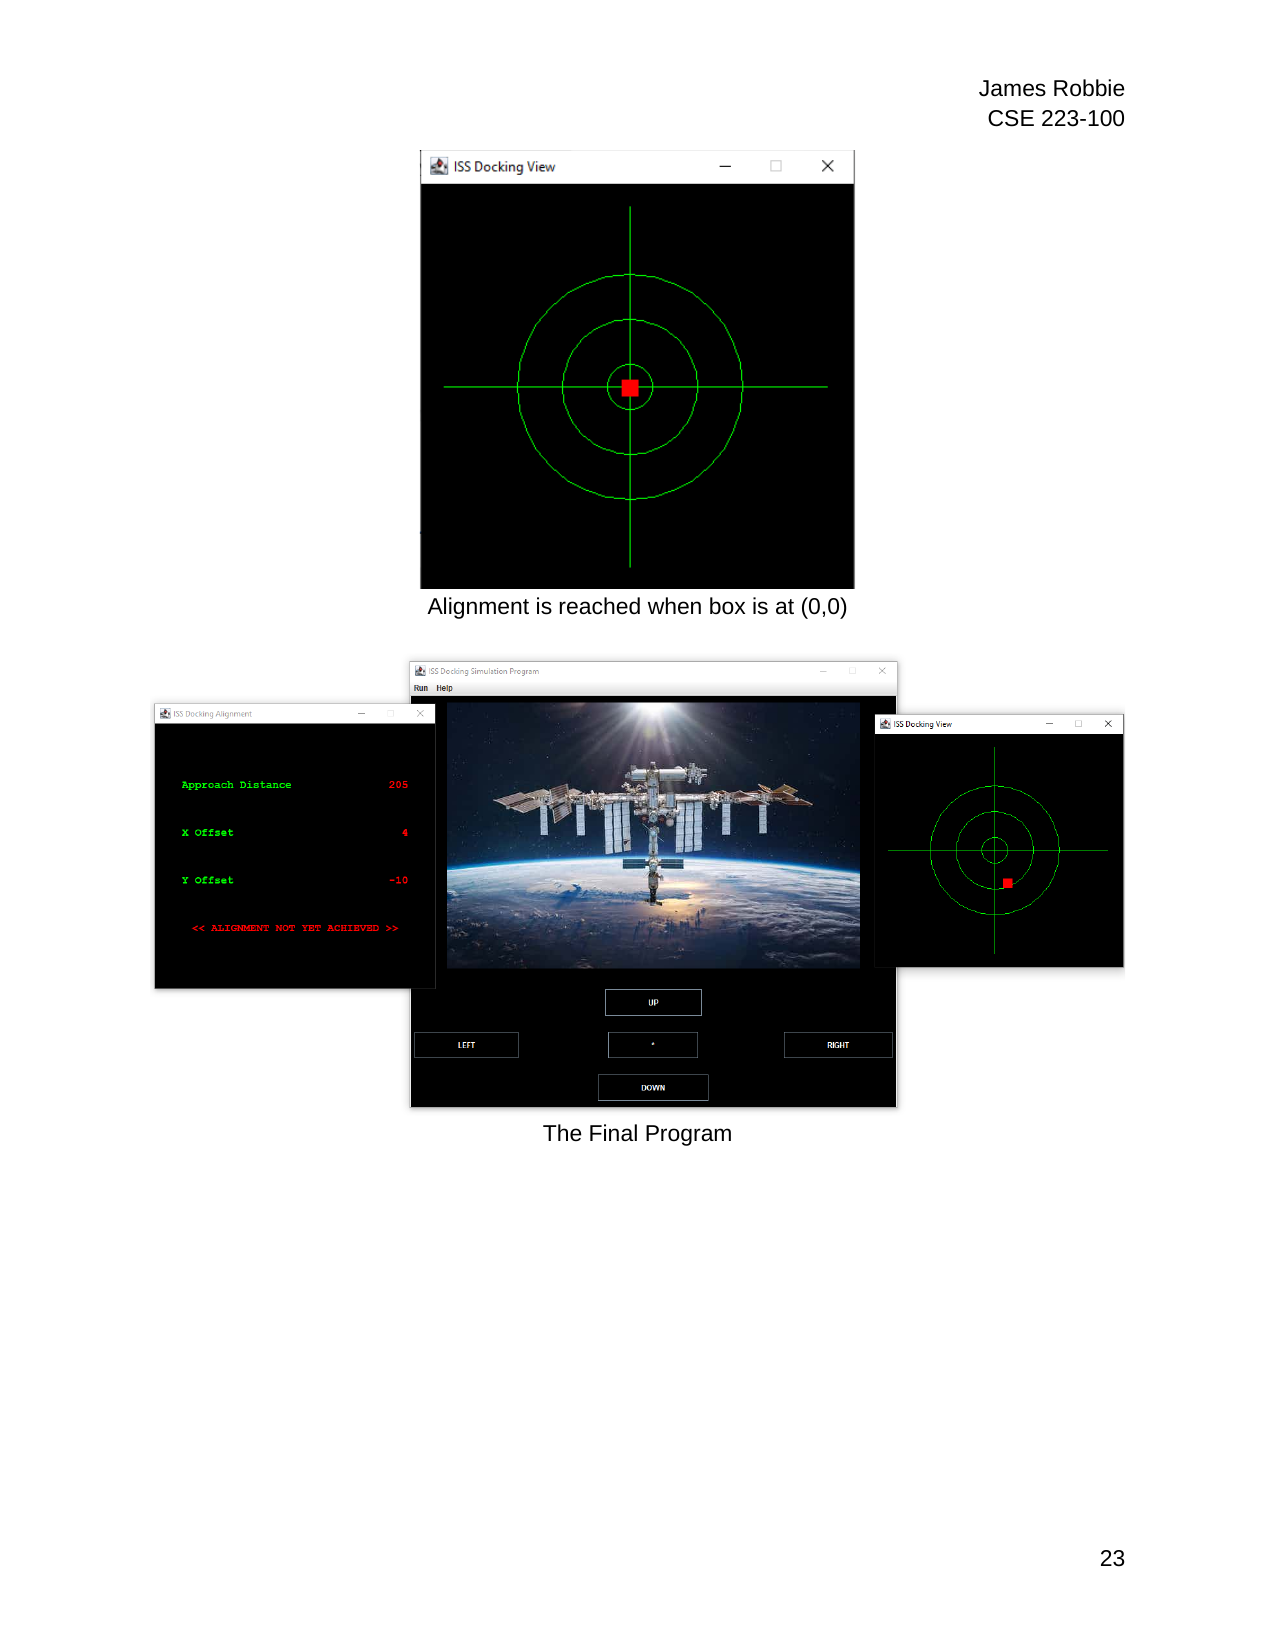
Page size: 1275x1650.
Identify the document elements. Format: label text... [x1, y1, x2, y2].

picture [150, 653, 1125, 1116]
text The Final Program [150, 1119, 1125, 1146]
text Alignment is reached when box is at (0,0) [150, 593, 1125, 619]
picture [419, 150, 856, 589]
